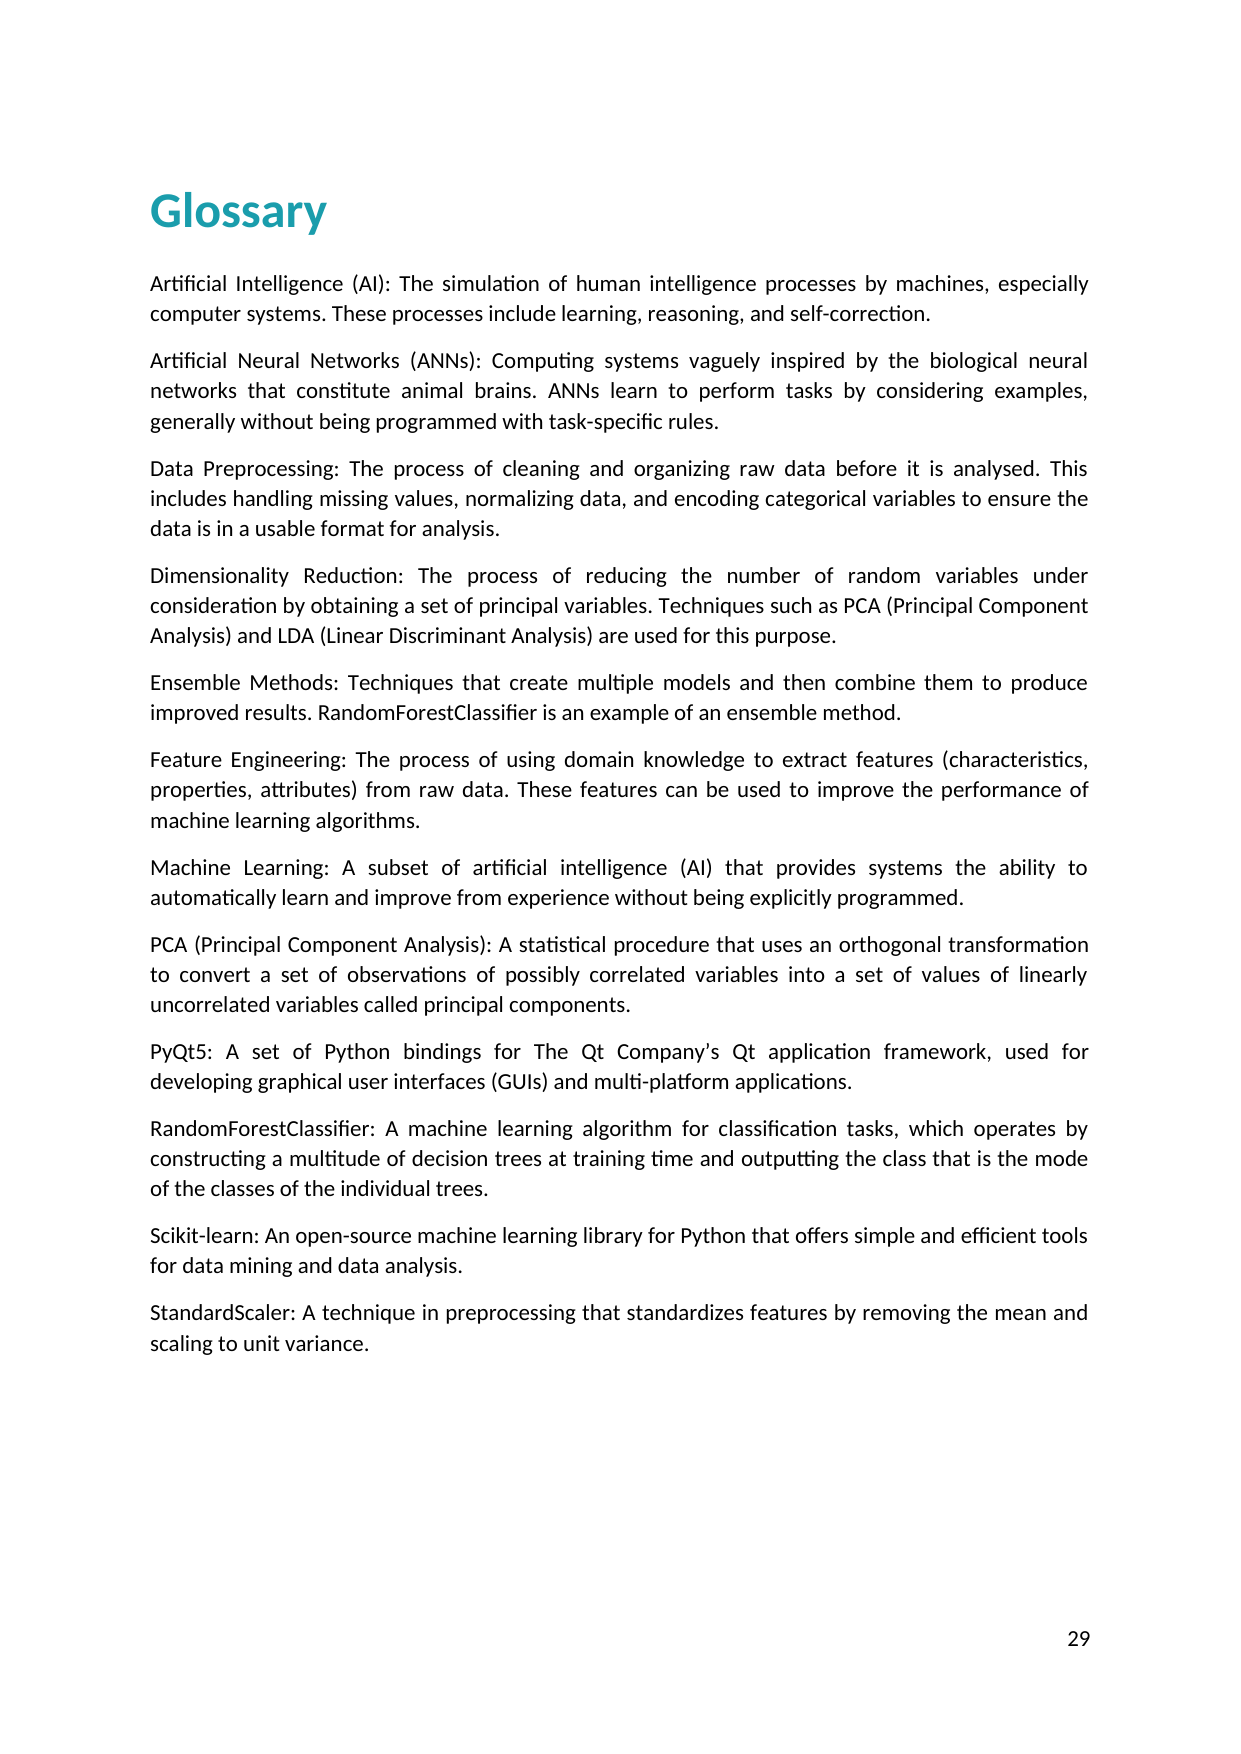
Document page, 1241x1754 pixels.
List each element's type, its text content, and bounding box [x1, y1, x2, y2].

text Dimensionality Reduction: The process of reducing the number of random variables under consideration by obtaining a set of principal variables. Techniques such as PCA (Principal Component Analysis) and LDA (Linear Discriminant Analysis) are used for this purpose. [150, 561, 1090, 649]
text Machine Learning: A subset of artificial intelligence (AI) that provides systems the ability to automatically learn and improve from experience without being explicitly programmed. [150, 853, 1090, 911]
text Artificial Neural Networks (ANNs): Computing systems vaguely inspired by the biological neural networks that constitute animal brains. ANNs learn to perform tasks by considering examples, generally without being programmed with task-specific rules. [150, 346, 1090, 435]
text PCA (Principal Component Analysis): A statistical procedure that uses an orthogonal transformation to convert a set of observations of possibly correlated variables into a set of values of linearly uncorrelated variables called principal components. [150, 930, 1090, 1018]
text PyQt5: A set of Python bindings for The Qt Company’s Qt application framework, used for developing graphical user interfaces (GUIs) and multi-platform applications. [150, 1037, 1090, 1095]
text Artificial Intelligence (AI): The simulation of human intelligence processes by machines, especially computer systems. These processes include learning, reasoning, and self-correction. [150, 269, 1090, 328]
text Ensemble Methods: Techniques that create multiple models and then combine them to produce improved results. RandomForestClassifier is an example of an ensemble method. [150, 668, 1090, 727]
text RandomForestClassifier: A machine learning algorithm for classification tasks, which operates by constructing a multitude of decision trees at training time and outputting the class that is the mode of the classes of the individual trees. [150, 1114, 1090, 1203]
subtitle Glossary [150, 179, 1090, 240]
text StandardScaler: A technique in preprocessing that standardizes features by removing the mean and scaling to unit variance. [150, 1298, 1090, 1357]
text Feature Engineering: The process of using domain knowledge to extract features (characteristics, properties, attributes) from raw data. These features can be used to improve the performance of machine learning algorithms. [150, 745, 1090, 834]
text Scikit-learn: An open-source machine learning library for Python that offers simple and efficient tools for data mining and data analysis. [150, 1221, 1090, 1280]
text Data Preprocessing: The process of cleaning and organizing raw data before it is analysed. This includes handling missing values, normalizing data, and encoding categorical variables to ensure the data is in a usable format for analysis. [150, 454, 1090, 542]
